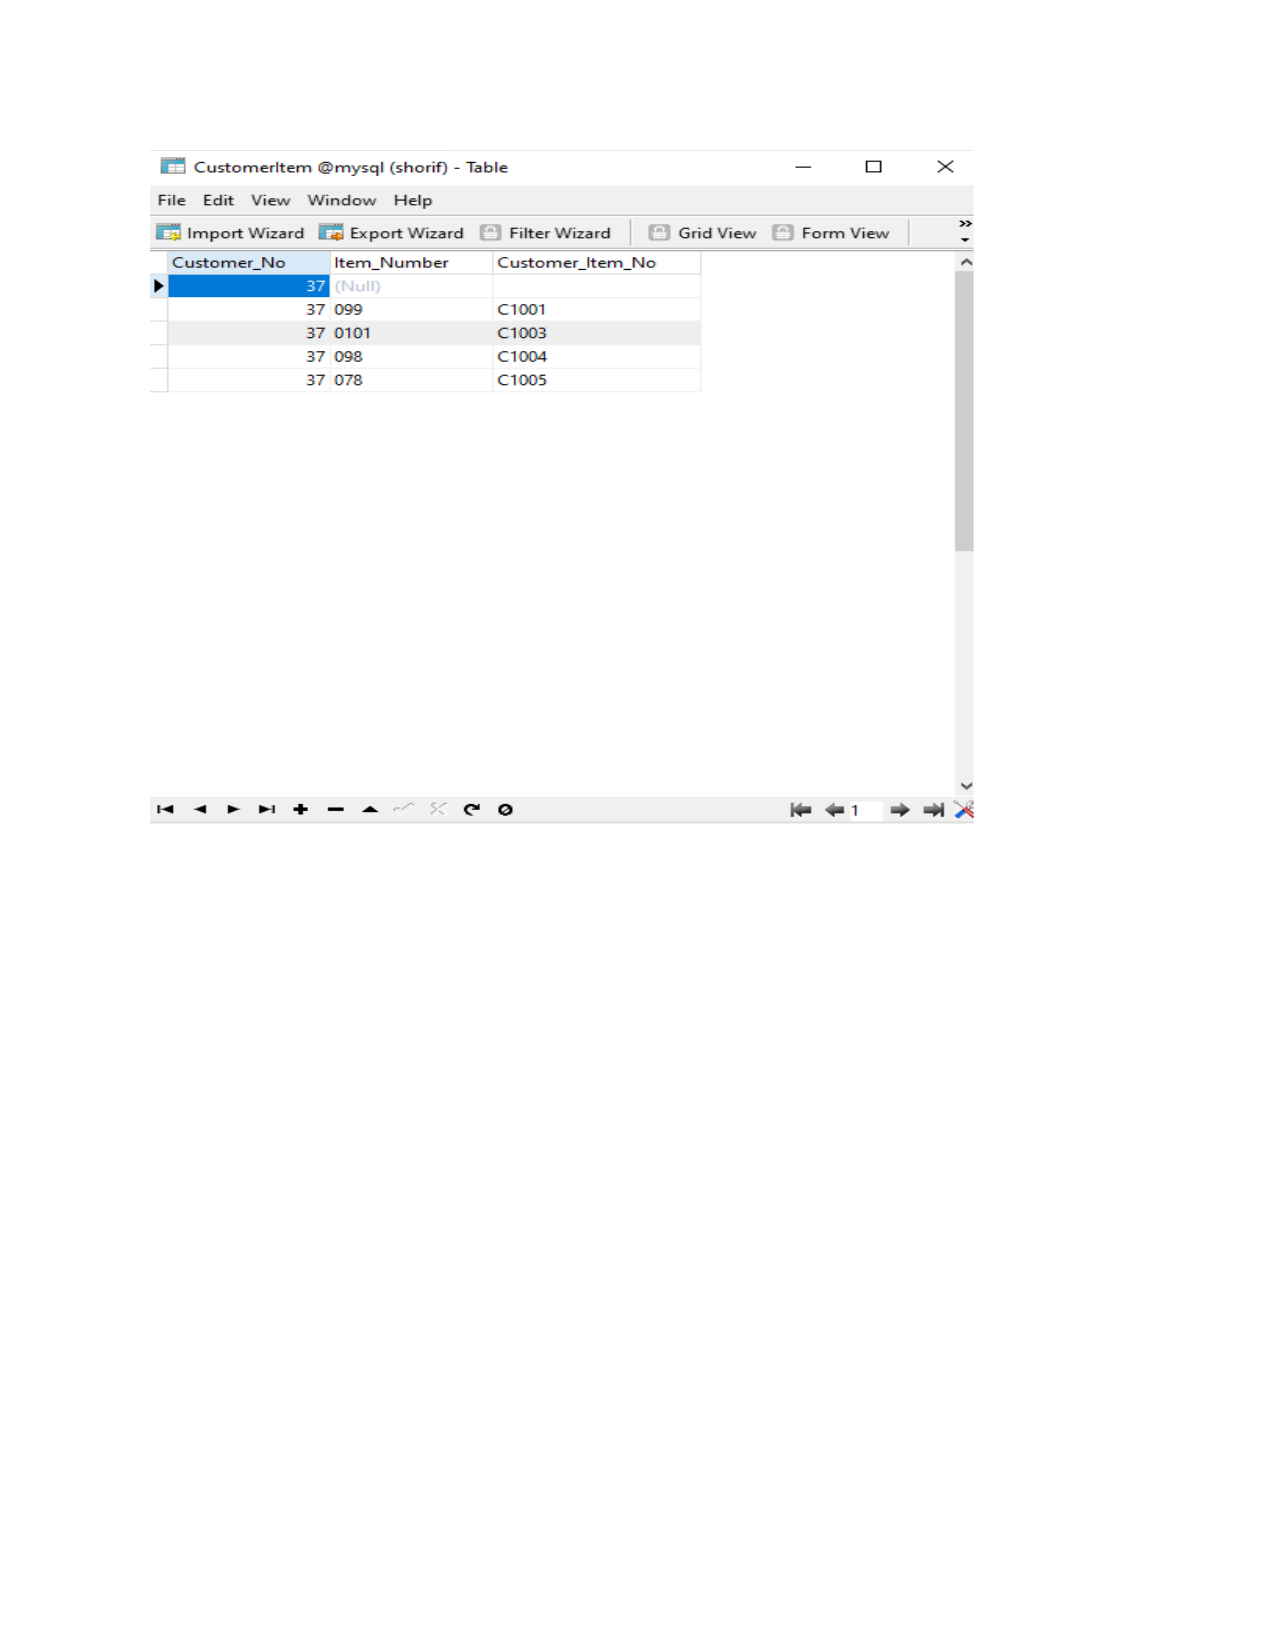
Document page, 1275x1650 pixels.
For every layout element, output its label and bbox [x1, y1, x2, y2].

picture [150, 150, 974, 824]
